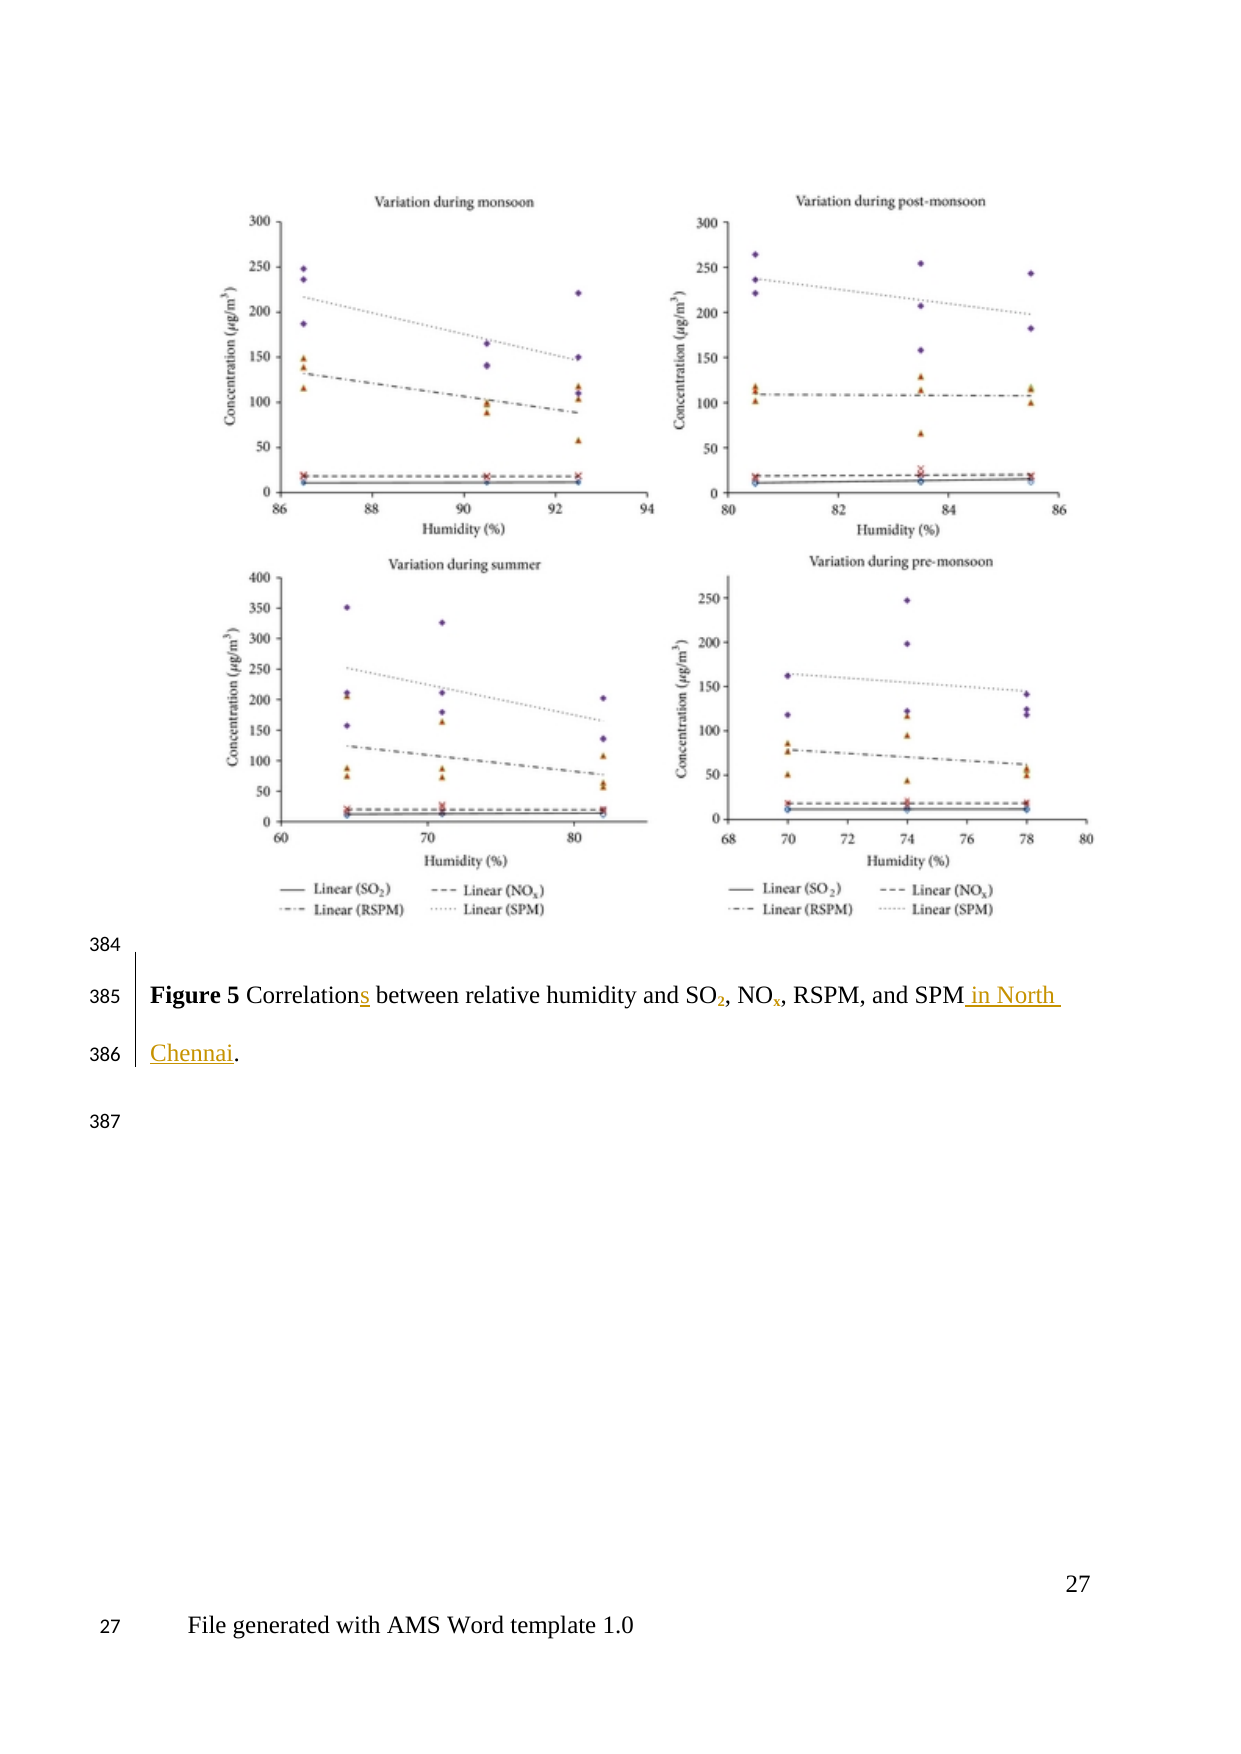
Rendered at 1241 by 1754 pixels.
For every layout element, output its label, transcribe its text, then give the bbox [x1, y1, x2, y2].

picture [187, 162, 1126, 952]
